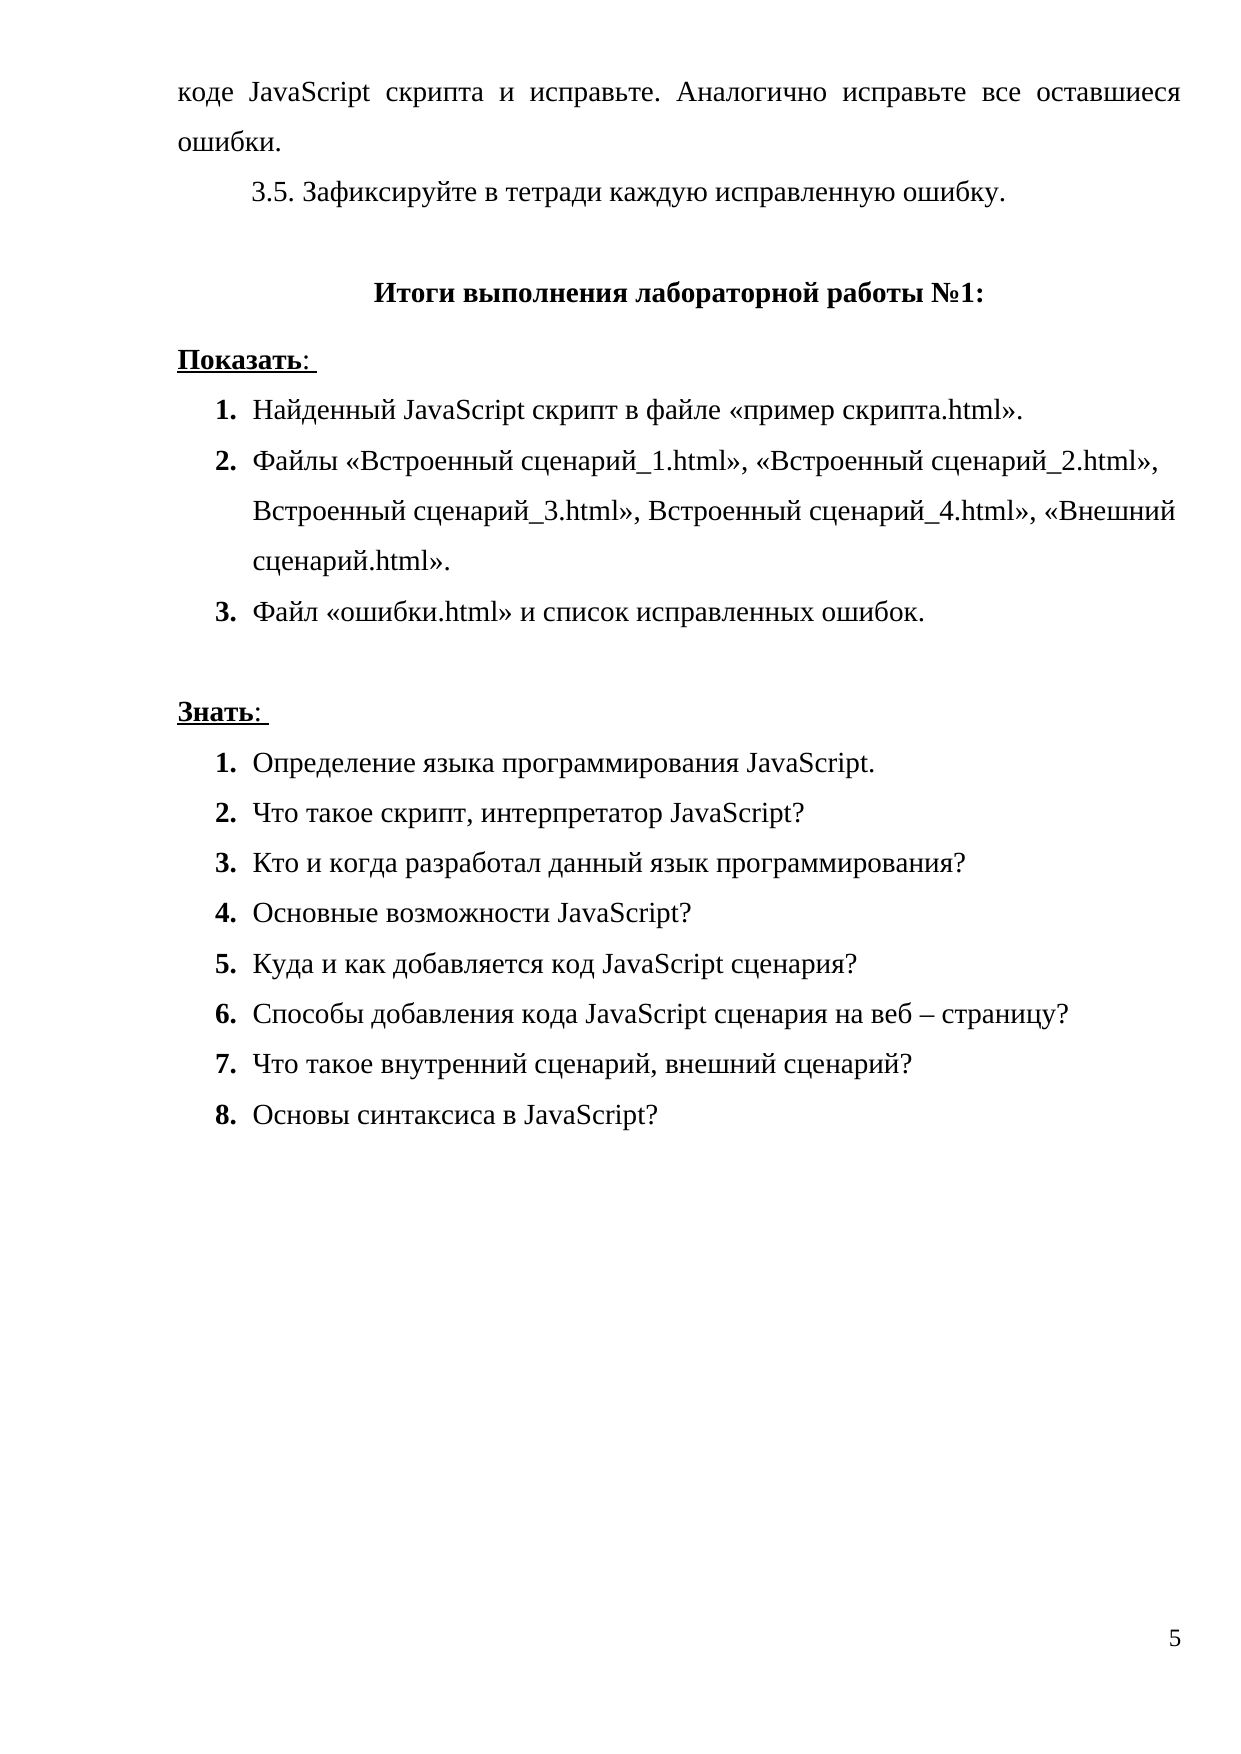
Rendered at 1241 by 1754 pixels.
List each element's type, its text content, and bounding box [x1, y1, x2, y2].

list Способы добавления кода JavaScript сценария на веб – страницу? [215, 996, 1181, 1030]
list Файлы «Встроенный сценарий_1.html», «Встроенный сценарий_2.html», Встроенный сценарий_3.html», Встроенный сценарий_4.html», «Внешний сценарий.html». [215, 443, 1181, 577]
list Куда и как добавляется код JavaScript сценария? [215, 946, 1181, 979]
list Файл «ошибки.html» и список исправленных ошибок. [215, 594, 1181, 627]
list Кто и когда разработал данный язык программирования? [215, 845, 1181, 879]
text Итоги выполнения лабораторной работы №1: [177, 275, 1181, 309]
text Показать: [177, 342, 1181, 376]
text 3.5. Зафиксируйте в тетради каждую исправленную ошибку. [177, 174, 1181, 208]
list Что такое внутренний сценарий, внешний сценарий? [215, 1047, 1181, 1080]
list Определение языка программирования JavaScript. [215, 745, 1181, 778]
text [177, 74, 1181, 158]
list Основы синтаксиса в JavaScript? [215, 1097, 1181, 1130]
text Знать: [177, 694, 1181, 728]
list Основные возможности JavaScript? [215, 896, 1181, 929]
list Найденный JavaScript скрипт в файле «пример скрипта.html». [215, 392, 1181, 426]
list Что такое скрипт, интерпретатор JavaScript? [215, 795, 1181, 828]
